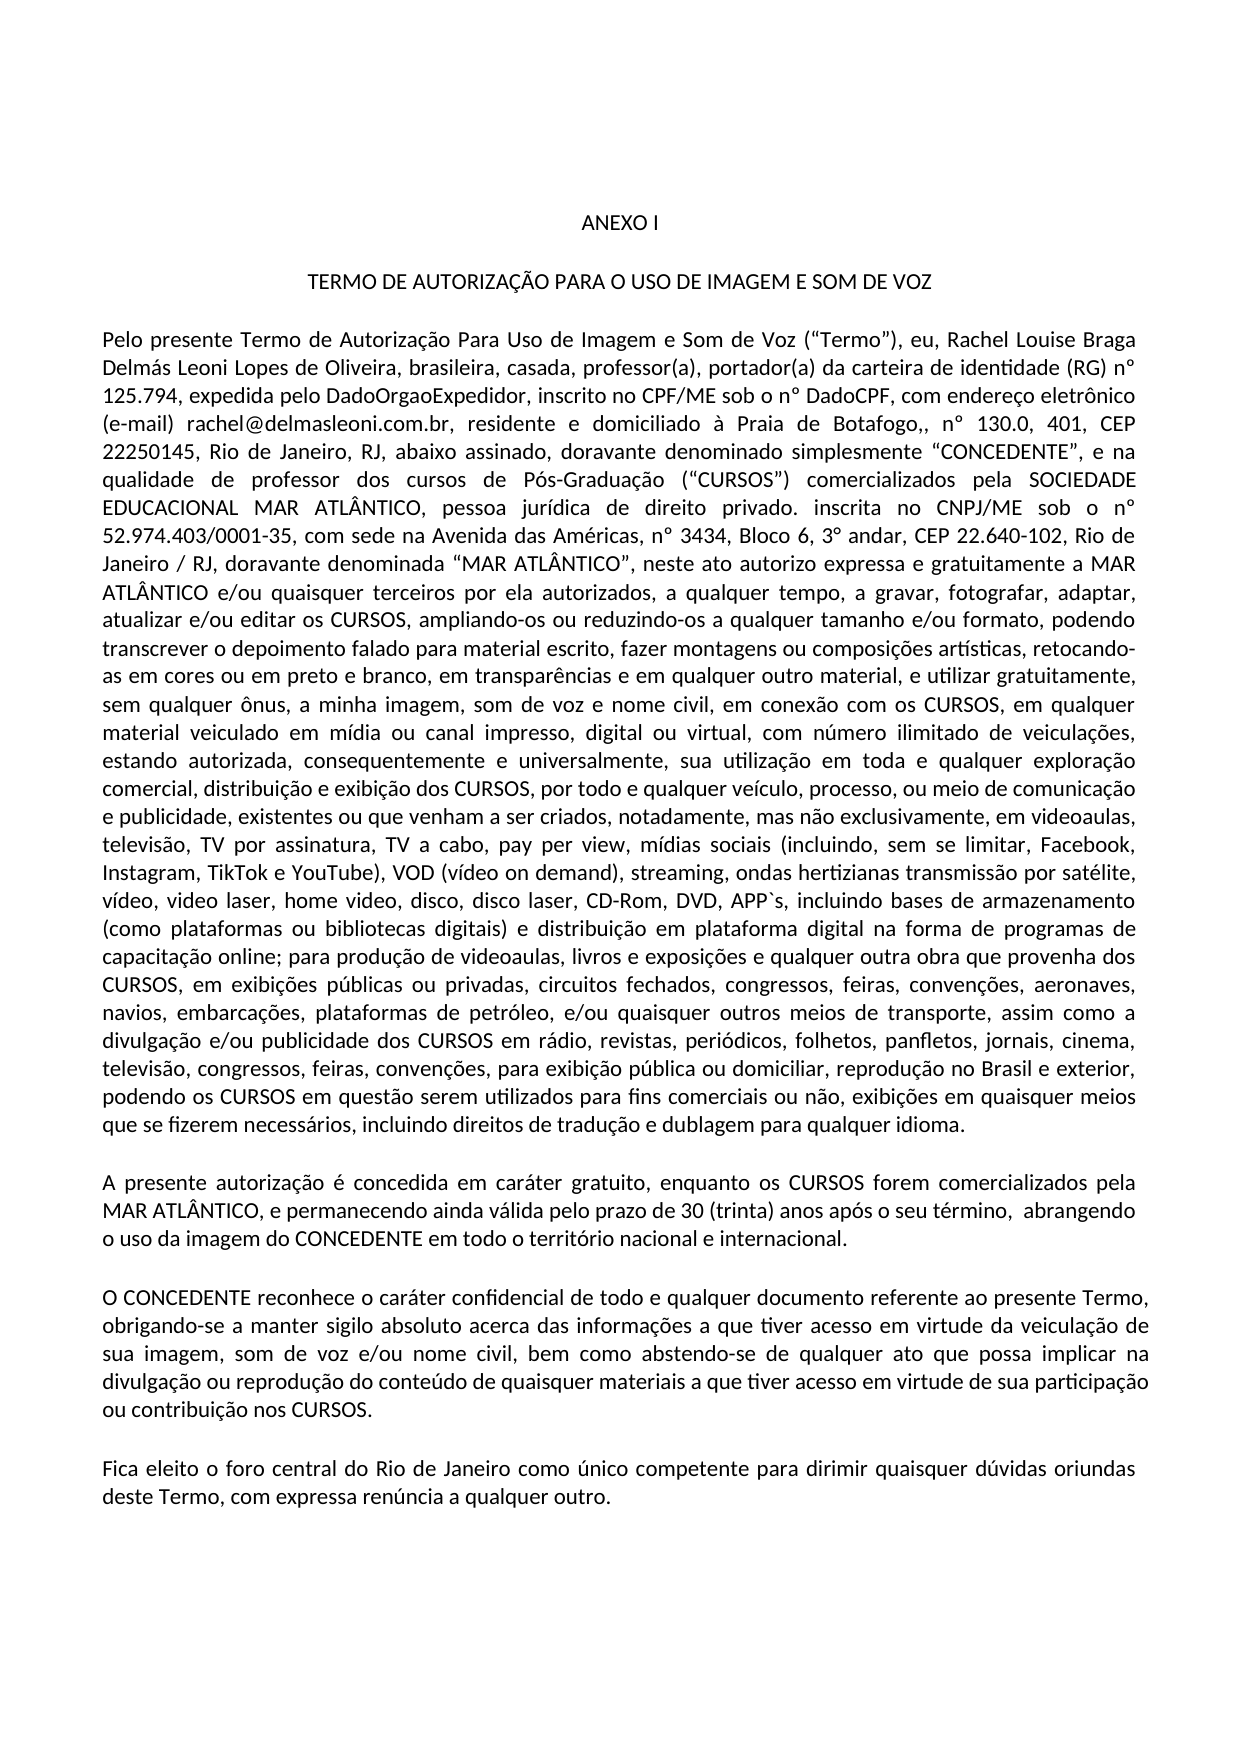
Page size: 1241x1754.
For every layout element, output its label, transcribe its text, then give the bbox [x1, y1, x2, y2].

text Pelo presente Termo de Autorização Para Uso de Imagem e Som de Voz (“Termo”), eu, Rachel Louise Braga Delmás Leoni Lopes de Oliveira, brasileira, casada, professor(a), portador(a) da carteira de identidade (RG) nº 125.794, expedida pelo DadoOrgaoExpedidor, inscrito no CPF/ME sob o nº DadoCPF, com endereço eletrônico (e-mail) rachel@delmasleoni.com.br, residente e domiciliado à Praia de Botafogo,, nº 130.0, 401, CEP 22250145, Rio de Janeiro, RJ, abaixo assinado, doravante denominado simplesmente “CONCEDENTE”, e na qualidade de professor dos cursos de Pós-Graduação (“CURSOS”) comercializados pela SOCIEDADE EDUCACIONAL MAR ATLÂNTICO, pessoa jurídica de direito privado. inscrita no CNPJ/ME sob o nº 52.974.403/0001-35, com sede na Avenida das Américas, nº 3434, Bloco 6, 3° andar, CEP 22.640-102, Rio de Janeiro / RJ, doravante denominada “MAR ATLÂNTICO”, neste ato autorizo expressa e gratuitamente a MAR ATLÂNTICO e/ou quaisquer terceiros por ela autorizados, a qualquer tempo, a gravar, fotografar, adaptar, atualizar e/ou editar os CURSOS, ampliando-os ou reduzindo-os a qualquer tamanho e/ou formato, podendo transcrever o depoimento falado para material escrito, fazer montagens ou composições artísticas, retocando-as em cores ou em preto e branco, em transparências e em qualquer outro material, e utilizar gratuitamente, sem qualquer ônus, a minha imagem, som de voz e nome civil, em conexão com os CURSOS, em qualquer material veiculado em mídia ou canal impresso, digital ou virtual, com número ilimitado de veiculações, estando autorizada, consequentemente e universalmente, sua utilização em toda e qualquer exploração comercial, distribuição e exibição dos CURSOS, por todo e qualquer veículo, processo, ou meio de comunicação e publicidade, existentes ou que venham a ser criados, notadamente, mas não exclusivamente, em videoaulas, televisão, TV por assinatura, TV a cabo, pay per view, mídias sociais (incluindo, sem se limitar, Facebook, Instagram, TikTok e YouTube), VOD (vídeo on demand), streaming, ondas hertizianas transmissão por satélite, vídeo, video laser, home video, disco, disco laser, CD-Rom, DVD, APP`s, incluindo bases de armazenamento (como plataformas ou bibliotecas digitais) e distribuição em plataforma digital na forma de programas de capacitação online; para produção de videoaulas, livros e exposições e qualquer outra obra que provenha dos CURSOS, em exibições públicas ou privadas, circuitos fechados, congressos, feiras, convenções, aeronaves, navios, embarcações, plataformas de petróleo, e/ou quaisquer outros meios de transporte, assim como a divulgação e/ou publicidade dos CURSOS em rádio, revistas, periódicos, folhetos, panfletos, jornais, cinema, televisão, congressos, feiras, convenções, para exibição pública ou domiciliar, reprodução no Brasil e exterior, podendo os CURSOS em questão serem utilizados para fins comerciais ou não, exibições em quaisquer meios que se fizerem necessários, incluindo direitos de tradução e dublagem para qualquer idioma. [102, 325, 1138, 1138]
text A presente autorização é concedida em caráter gratuito, enquanto os CURSOS forem comercializados pela MAR ATLÂNTICO, e permanecendo ainda válida pelo prazo de 30 (trinta) anos após o seu término, abrangendo o uso da imagem do CONCEDENTE em todo o território nacional e internacional. [102, 1168, 1138, 1253]
text Fica eleito o foro central do Rio de Janeiro como único competente para dirimir quaisquer dúvidas oriundas deste Termo, com expressa renúncia a qualquer outro. [102, 1454, 1138, 1510]
text O CONCEDENTE reconhece o caráter confidencial de todo e qualquer documento referente ao presente Termo, obrigando-se a manter sigilo absoluto acerca das informações a que tiver acesso em virtude da veiculação de sua imagem, som de voz e/ou nome civil, bem como abstendo-se de qualquer ato que possa implicar na divulgação ou reprodução do conteúdo de quaisquer materiais a que tiver acesso em virtude de sua participação ou contribuição nos CURSOS. [102, 1283, 1151, 1423]
text ANEXO I [102, 208, 1138, 236]
text TERMO DE AUTORIZAÇÃO PARA O USO DE IMAGEM E SOM DE VOZ [102, 267, 1138, 295]
